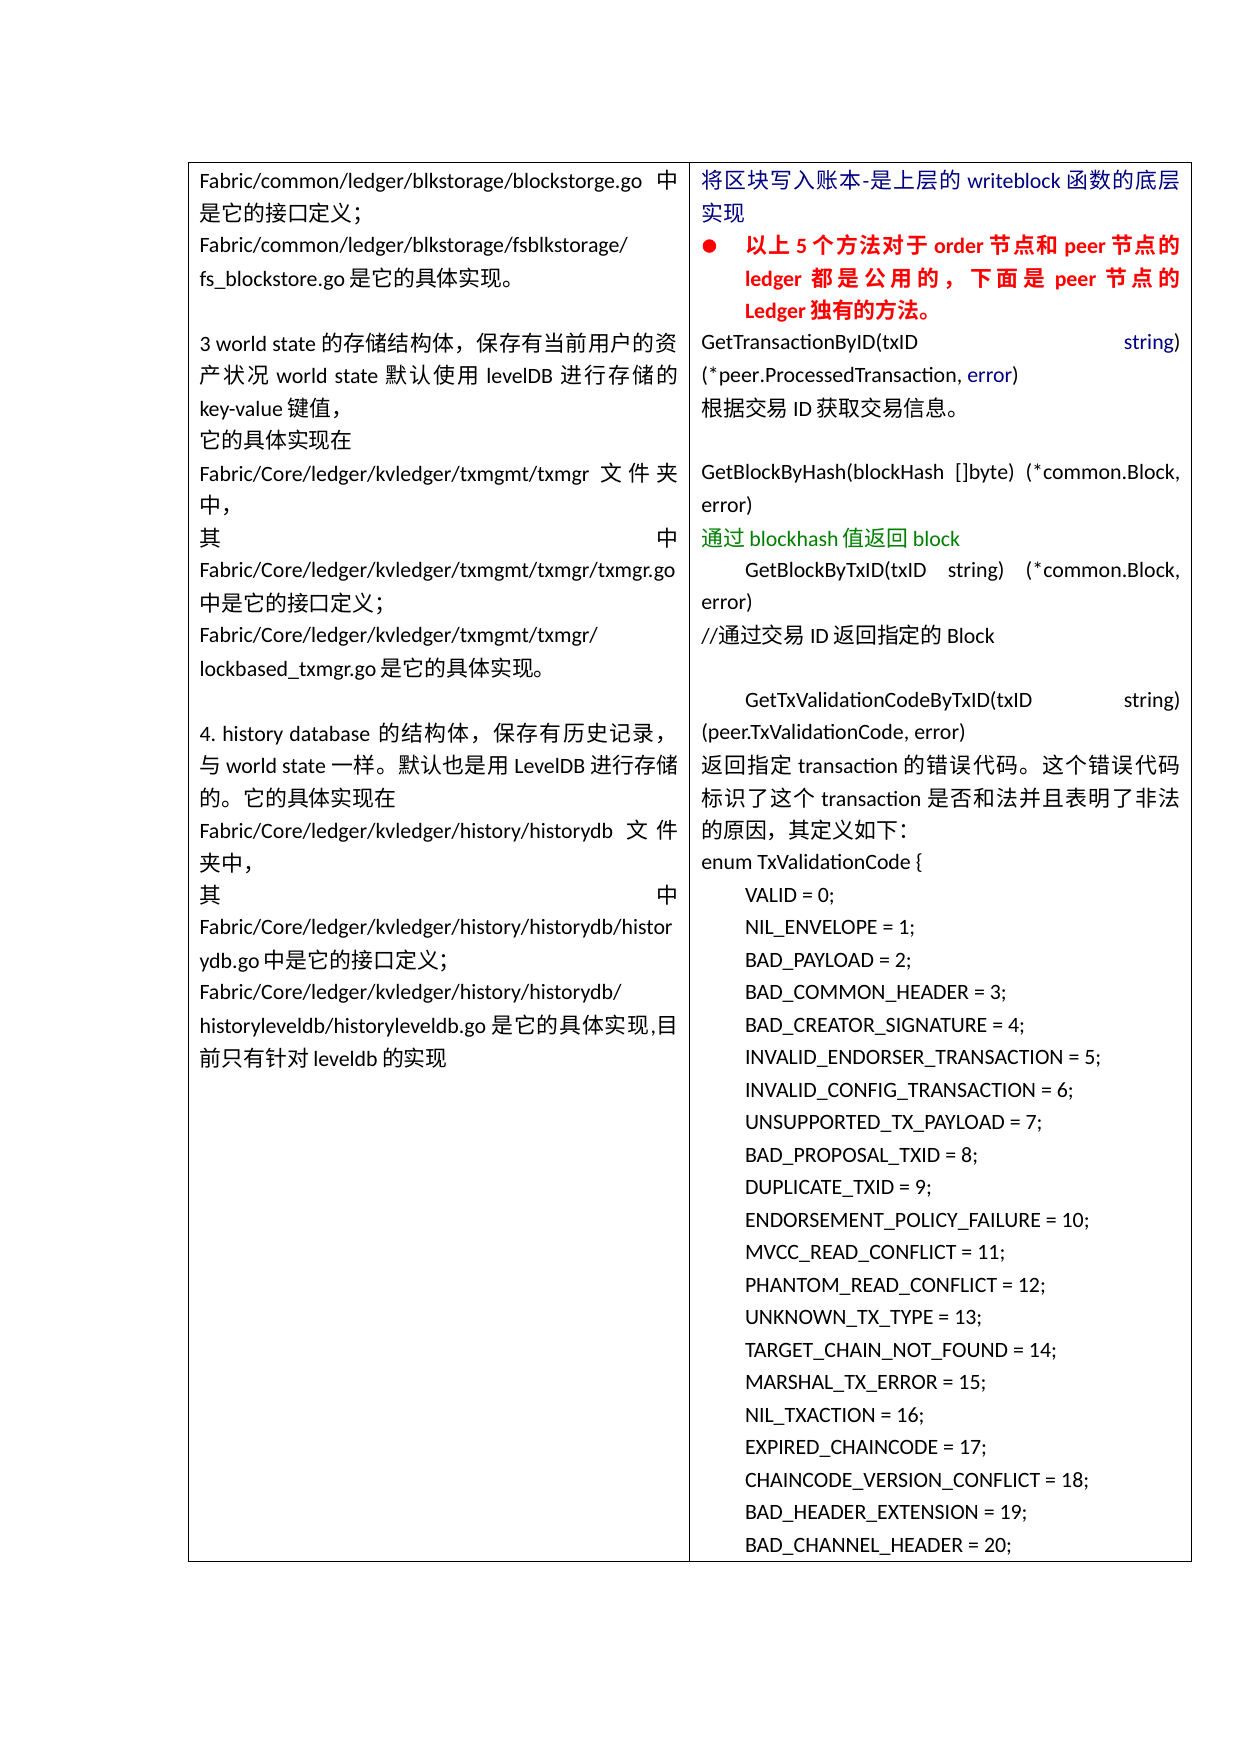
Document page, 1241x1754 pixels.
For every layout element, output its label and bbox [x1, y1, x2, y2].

table_cell [690, 163, 1191, 1561]
table_cell [189, 163, 689, 1561]
